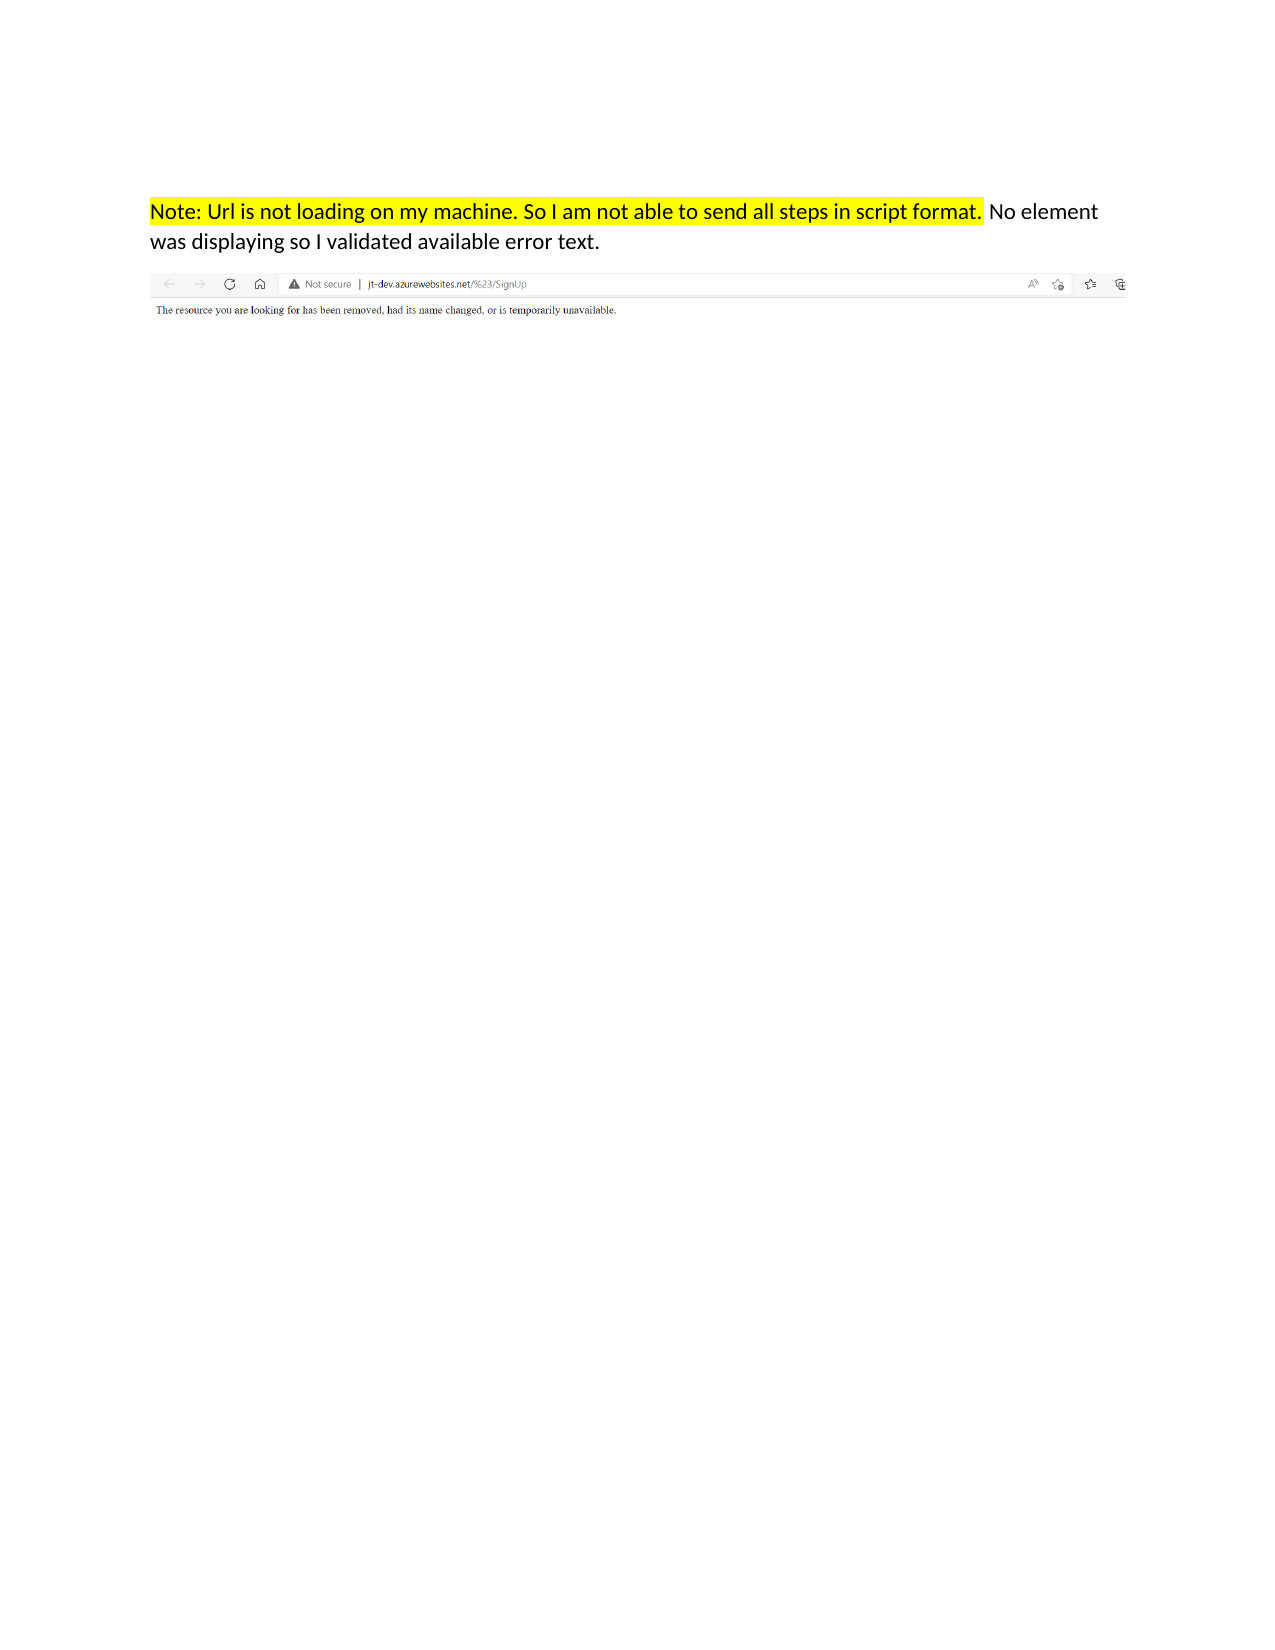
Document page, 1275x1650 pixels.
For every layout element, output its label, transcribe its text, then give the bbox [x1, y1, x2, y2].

text Note: Url is not loading on my machine. So I am not able to send all steps in script format. No element was displaying so I validated available error text. [150, 197, 1125, 255]
picture [150, 273, 1125, 442]
